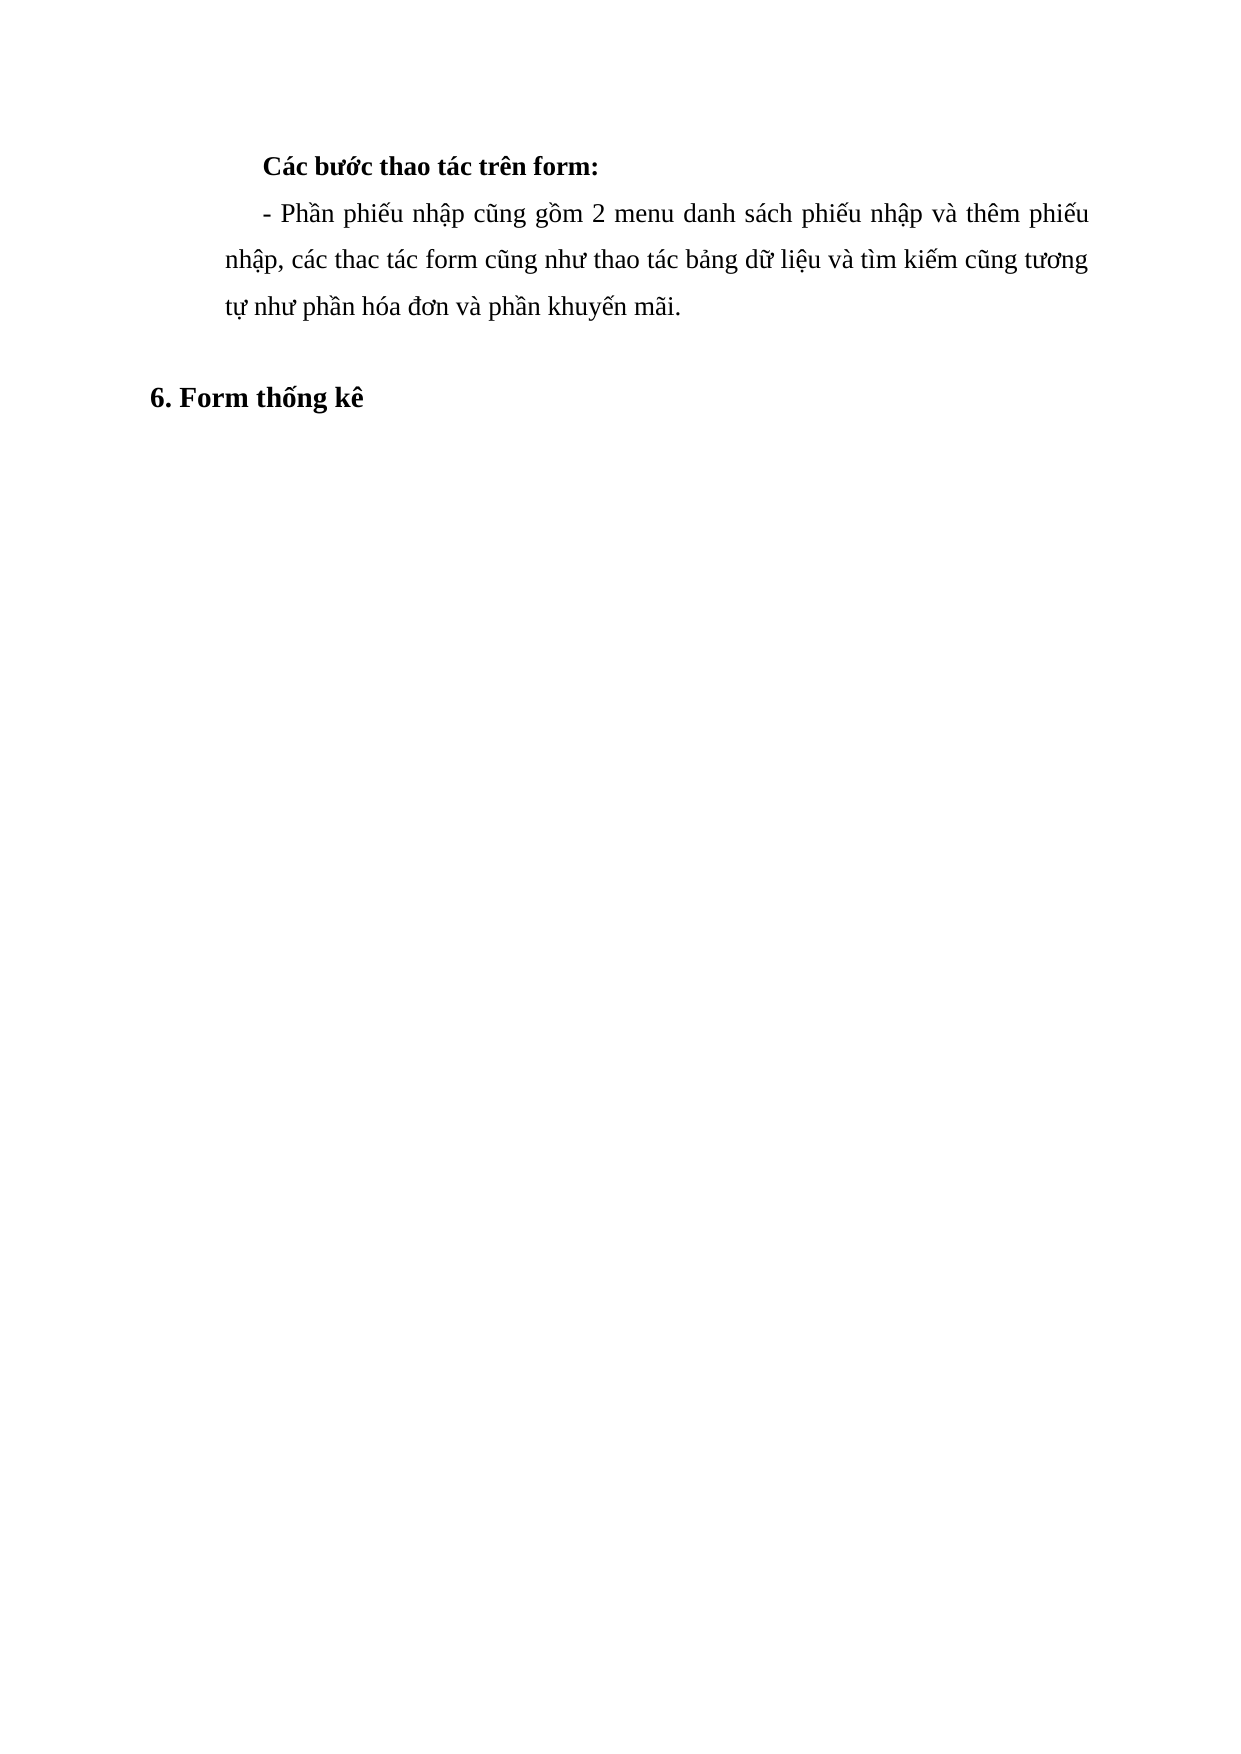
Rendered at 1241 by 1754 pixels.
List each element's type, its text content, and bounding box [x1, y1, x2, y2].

list Các bước thao tác trên form: [225, 150, 1090, 181]
text 6. Form thống kê [150, 380, 1090, 413]
list - Phần phiếu nhập cũng gồm 2 menu danh sách phiếu nhập và thêm phiếu nhập, các thac tác form cũng như thao tác bảng dữ liệu và tìm kiếm cũng tương tự như phần hóa đơn và phần khuyến mãi. [225, 197, 1090, 321]
